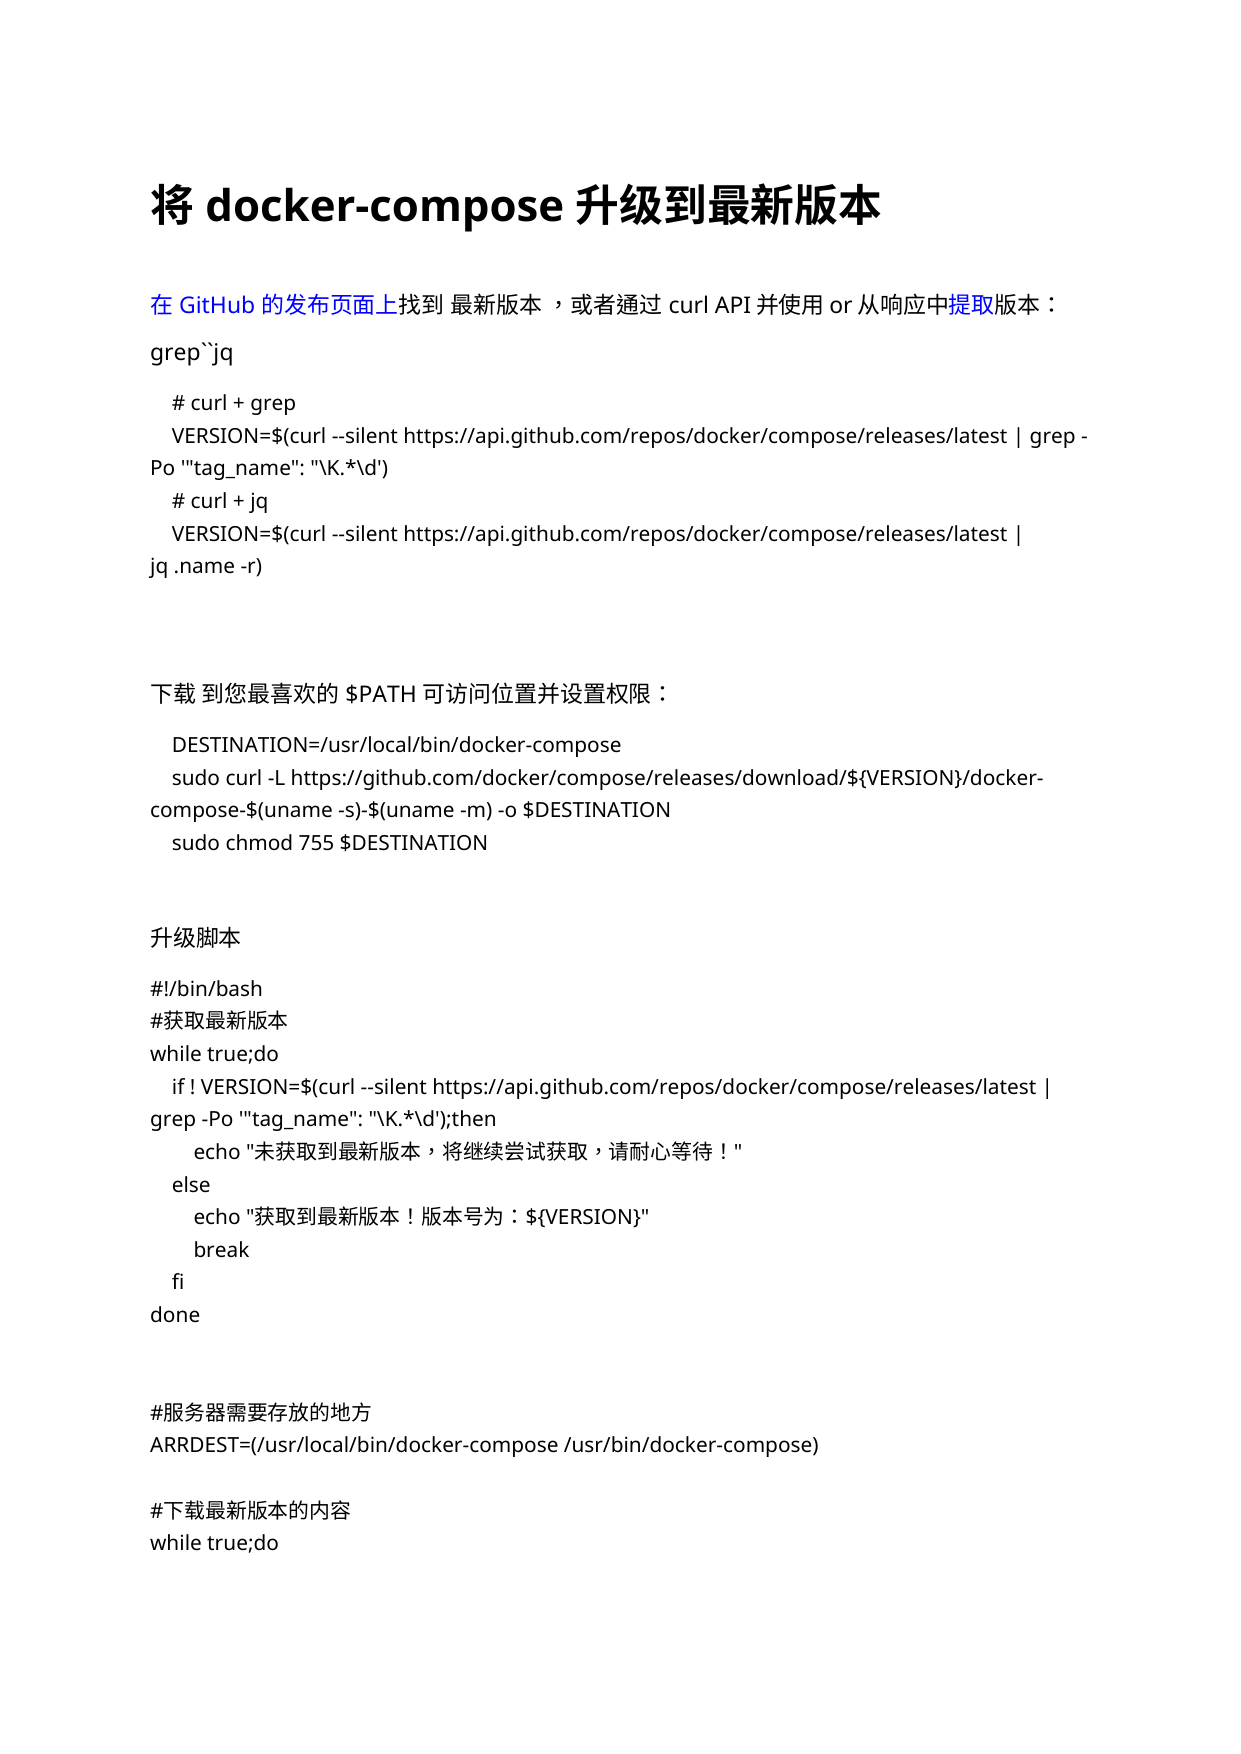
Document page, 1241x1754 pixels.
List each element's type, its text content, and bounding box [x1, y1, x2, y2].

subtitle 将 docker-compose 升级到最新版本 [150, 175, 1090, 234]
text 升级脚本 [150, 922, 1090, 953]
text 在 GitHub 的发布页面上找到 最新版本 ，或者通过 curl API并使用or从响应中提取版本：grep``jq [150, 289, 1090, 367]
text 下载 到您最喜欢的 $PATH 可访问位置并设置权限： [150, 678, 1090, 709]
